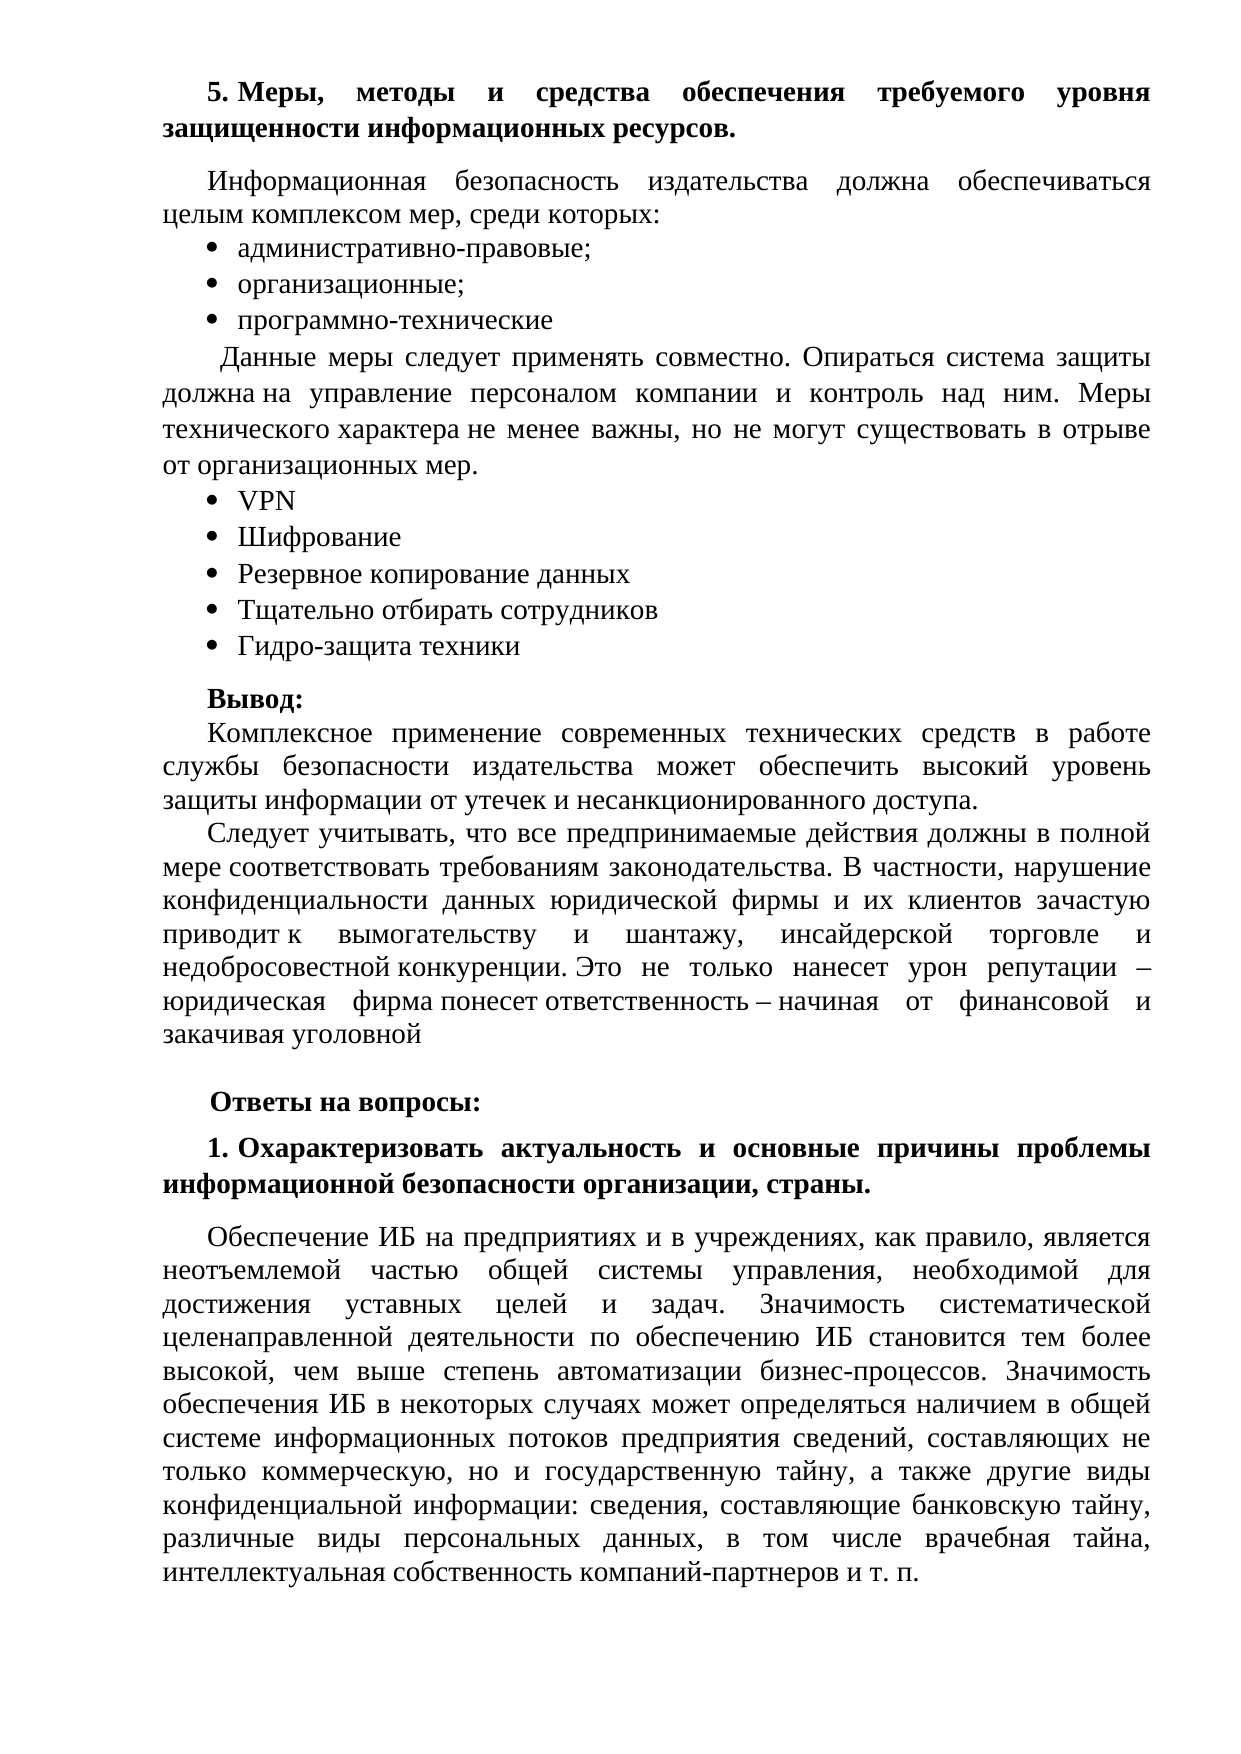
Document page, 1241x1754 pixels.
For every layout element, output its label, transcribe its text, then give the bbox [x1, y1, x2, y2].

text Вывод: [162, 681, 1152, 715]
list организационные; [162, 266, 1152, 300]
list административно-правовые; [162, 230, 1152, 263]
text Комплексное применение современных технических средств в работе службы безопасности издательства может обеспечить высокий уровень защиты информации от утечек и несанкционированного доступа. [162, 715, 1152, 815]
text Обеспечение ИБ на предприятиях и в учреждениях, как правило, является неотъемлемой частью общей системы управления, необходимой для достижения уставных целей и задач. Значимость систематической целенаправленной деятельности по обеспечению ИБ становится тем более высокой, чем выше степень автоматизации бизнес-процессов. Значимость обеспечения ИБ в некоторых случаях может определяться наличием в общей системе информационных потоков предприятия сведений, составляющих не только коммерческую, но и государственную тайну, а также другие виды конфиденциальной информации: сведения, составляющие банковскую тайну, различные виды персональных данных, в том числе врачебная тайна, интеллектуальная собственность компаний-партнеров и т. п. [162, 1219, 1152, 1588]
list Резервное копирование данных [162, 556, 1152, 589]
list Шифрование [162, 519, 1152, 553]
list Тщательно отбирать сотрудников [162, 592, 1152, 626]
list Охарактеризовать актуальность и основные причины проблемы информационной безопасности организации, страны. [162, 1130, 1152, 1199]
text Следует учитывать, что все предпринимаемые действия должны в полной мере соответствовать требованиям законодательства. В частности, нарушение конфиденциальности данных юридической фирмы и их клиентов зачастую приводит к вымогательству и шантажу, инсайдерской торговле и недобросовестной конкуренции. Это не только нанесет урон репутации – юридическая фирма понесет ответственность – начиная от финансовой и закачивая уголовной [162, 815, 1152, 1050]
text Ответы на вопросы: [162, 1084, 1152, 1117]
list Меры, методы и средства обеспечения требуемого уровня защищенности информационных ресурсов. [162, 74, 1152, 143]
list программно-технические Данные меры следует применять совместно. Опираться система защиты должна на управление персоналом компании и контроль над ним. Меры технического характера не менее важны, но не могут существовать в отрыве от организационных мер. [162, 302, 1152, 481]
list Гидро-защита техники [162, 628, 1152, 662]
list VPN [162, 483, 1152, 517]
text Информационная безопасность издательства должна обеспечиваться целым комплексом мер, среди которых: [162, 163, 1152, 230]
